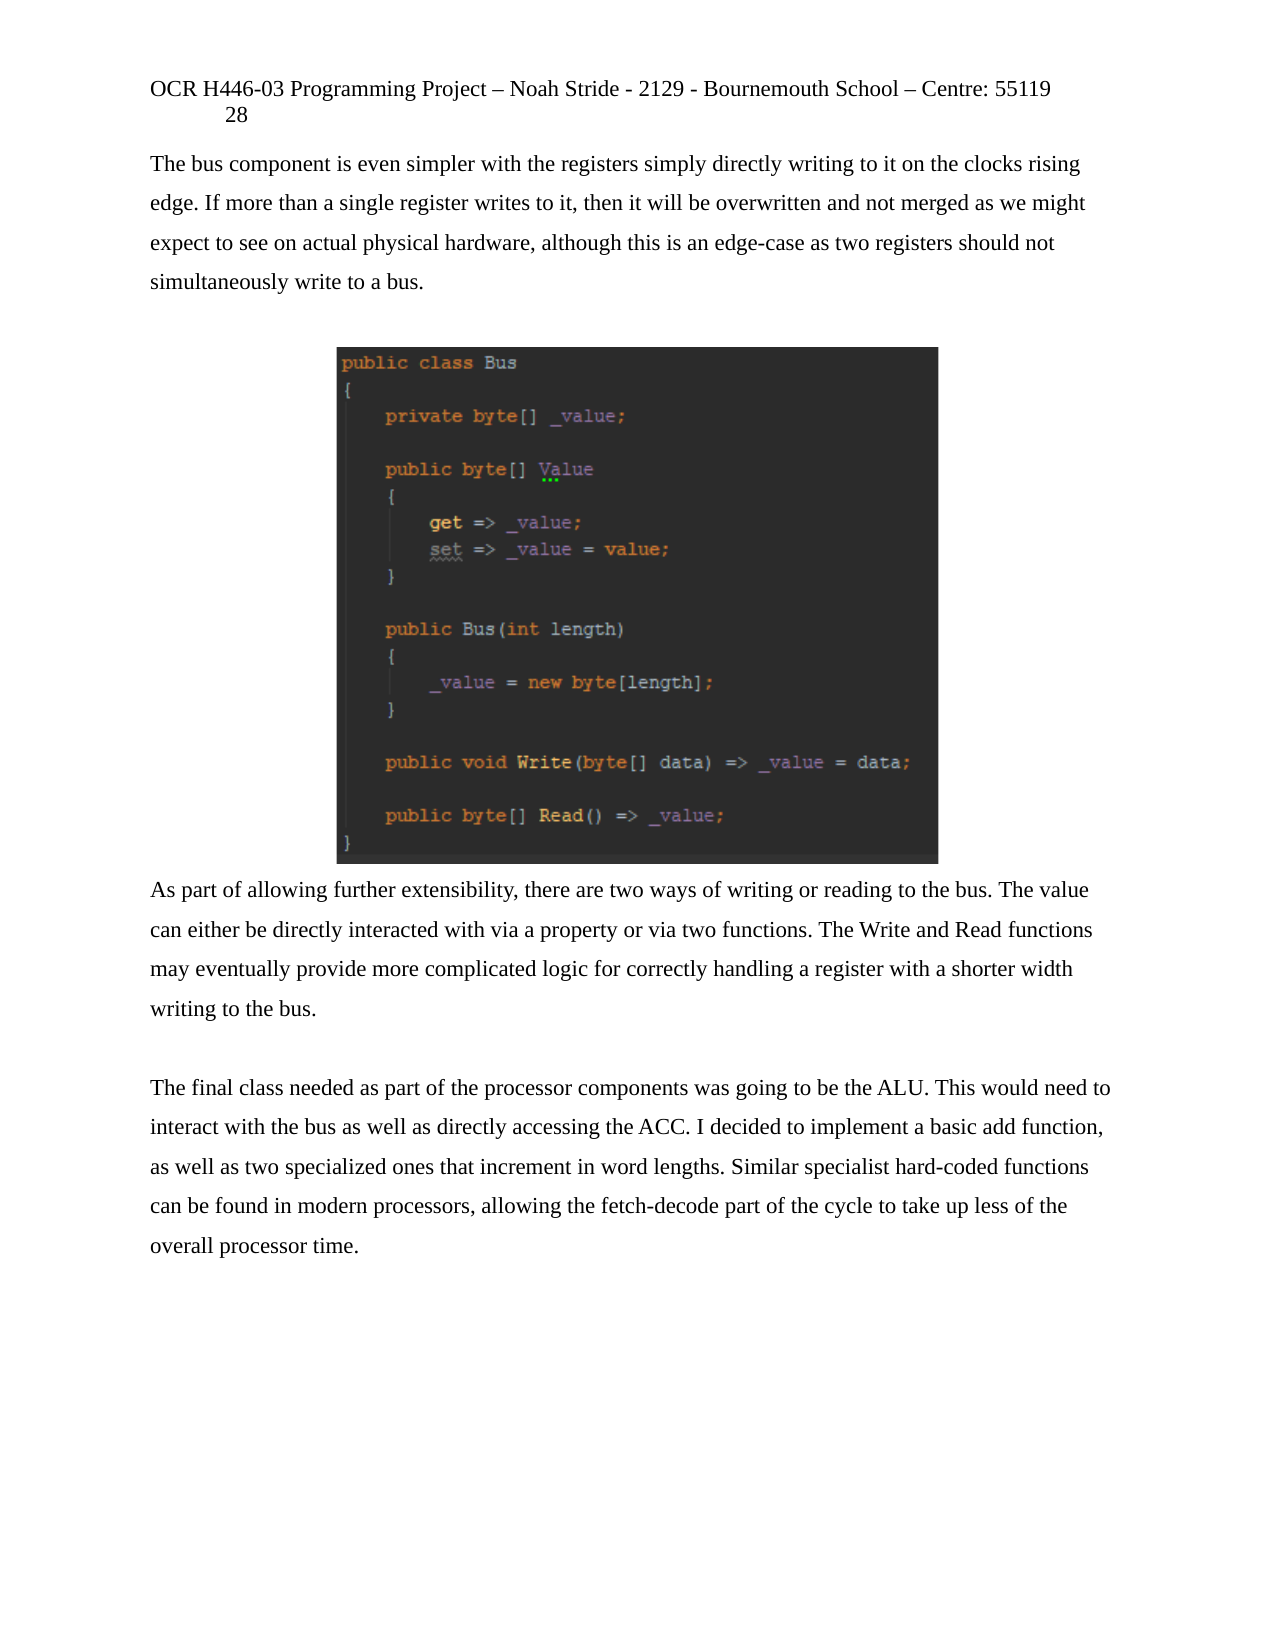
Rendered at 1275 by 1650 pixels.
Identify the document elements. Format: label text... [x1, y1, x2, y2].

text As part of allowing further extensibility, there are two ways of writing or reading to the bus. The value can either be directly interacted with via a property or via two functions. The Write and Read functions may eventually provide more complicated logic for correctly handling a register with a shorter width writing to the bus. [150, 877, 1125, 1021]
picture [336, 347, 939, 864]
text The final class needed as part of the processor components was going to be the ALU. This would need to interact with the bus as well as directly accessing the ACC. I decided to implement a basic add function, as well as two specialized ones that increment in word lengths. Similar specialist hard-coded functions can be found in modern processors, allowing the fetch-decode part of the cycle to take up less of the overall processor time. [150, 1074, 1125, 1258]
text The bus component is even simpler with the registers simply directly writing to it on the clocks rising edge. If more than a single register writes to it, then it will be overwritten and not merged as we might expect to see on actual physical hardware, although this is an edge-case as two registers should not simultaneously write to a bus. [150, 150, 1125, 295]
